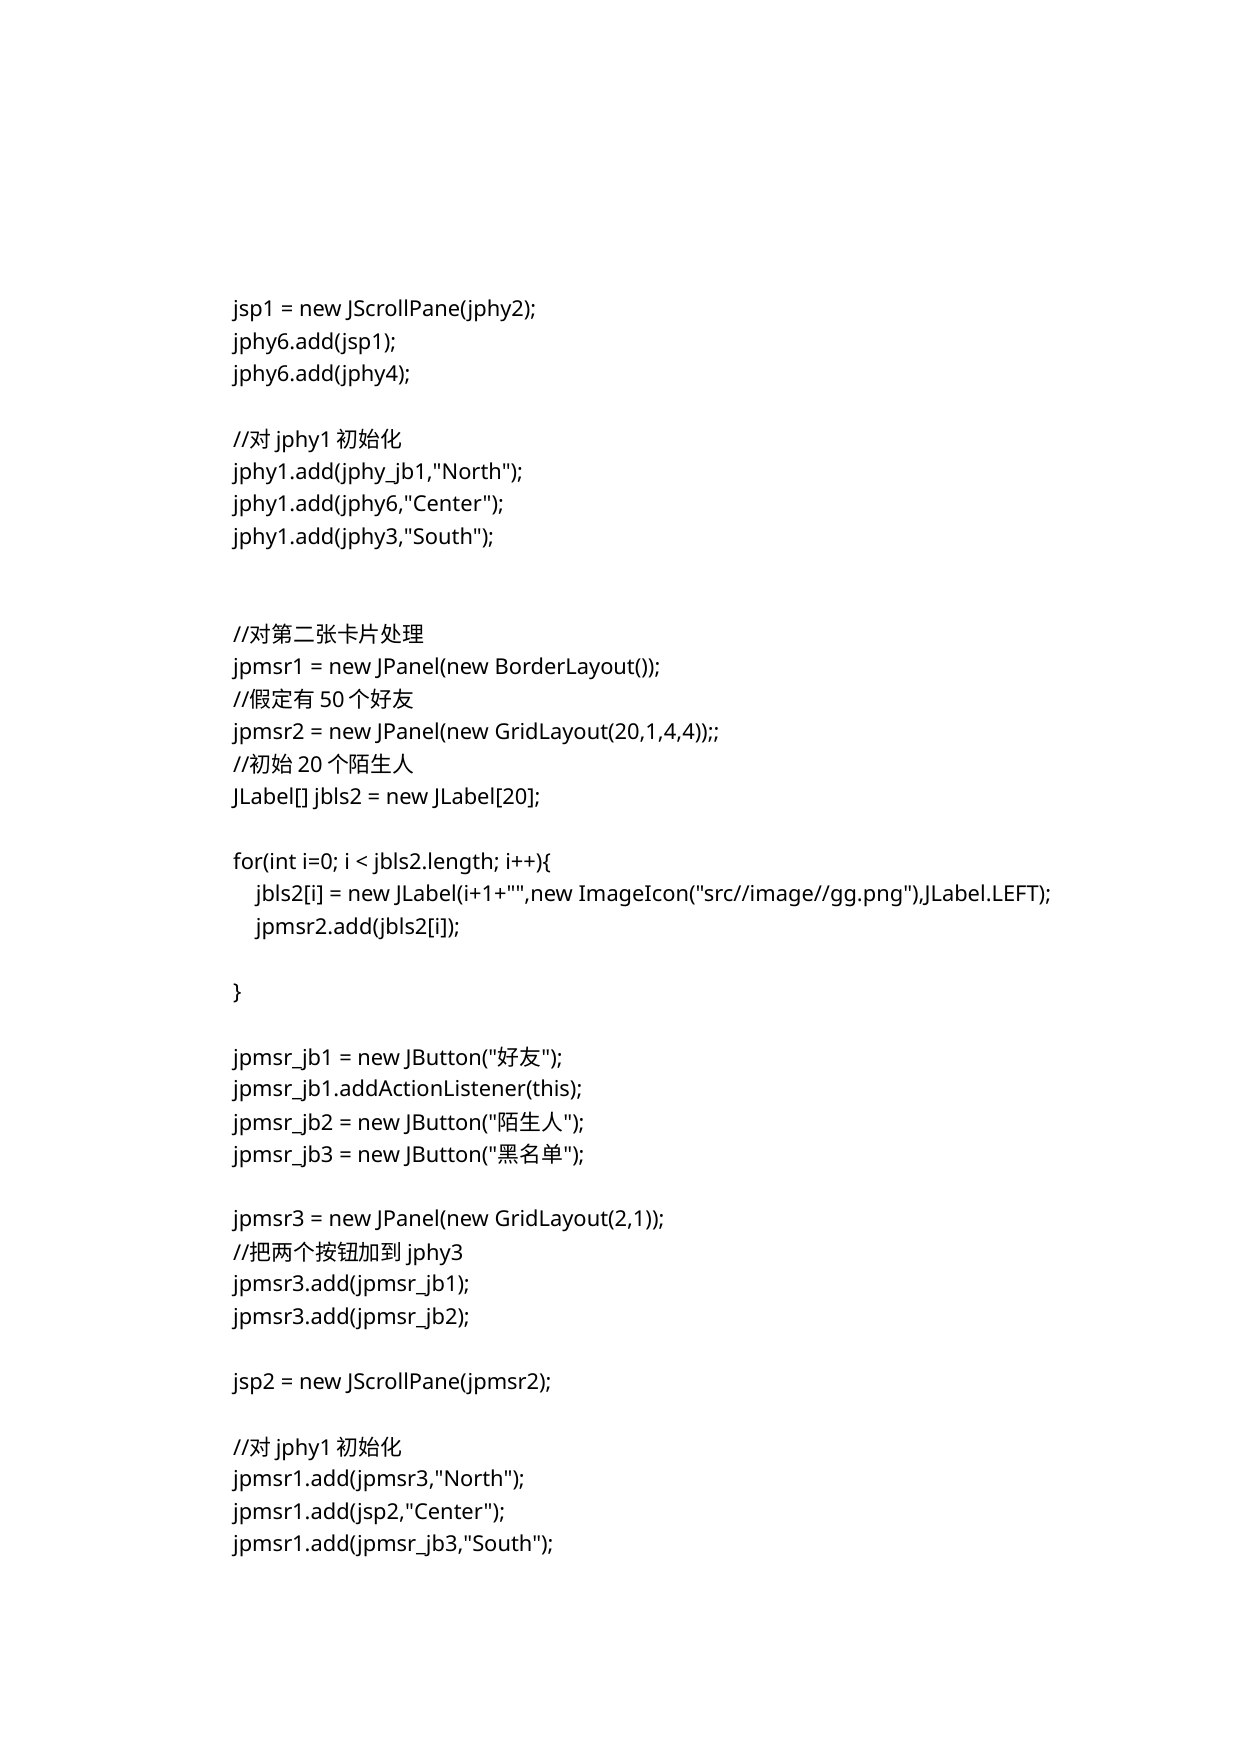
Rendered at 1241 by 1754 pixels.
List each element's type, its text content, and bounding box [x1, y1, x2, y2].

text //对jphy1初始化 [187, 422, 1053, 454]
text jpmsr_jb1 = new JButton("好友"); [187, 1039, 1053, 1072]
text //对jphy1初始化 [187, 1429, 1053, 1462]
text jpmsr1.add(jsp2,"Center"); [187, 1494, 1053, 1527]
text jphy1.add(jphy3,"South"); [187, 519, 1053, 552]
text jpmsr_jb1.addActionListener(this); [187, 1072, 1053, 1104]
text jpmsr3.add(jpmsr_jb1); [187, 1267, 1053, 1299]
text jpmsr_jb2 = new JButton("陌生人"); [187, 1104, 1053, 1137]
text jpmsr2 = new JPanel(new GridLayout(20,1,4,4));; [187, 714, 1053, 747]
text } [187, 974, 1053, 1007]
text jpmsr3 = new JPanel(new GridLayout(2,1)); [187, 1202, 1053, 1234]
text for(int i=0; i < jbls2.length; i++){ [187, 844, 1053, 877]
text jphy6.add(jphy4); [187, 357, 1053, 389]
text JLabel[] jbls2 = new JLabel[20]; [187, 779, 1053, 812]
text jpmsr1 = new JPanel(new BorderLayout()); [187, 649, 1053, 682]
text //假定有50个好友 [187, 682, 1053, 714]
text jbls2[i] = new JLabel(i+1+"",new ImageIcon("src//image//gg.png"),JLabel.LEFT); [187, 877, 1053, 909]
text jsp2 = new JScrollPane(jpmsr2); [187, 1364, 1053, 1397]
text //把两个按钮加到jphy3 [187, 1234, 1053, 1267]
text //初始20个陌生人 [187, 747, 1053, 779]
text jpmsr2.add(jbls2[i]); [187, 909, 1053, 942]
text jpmsr3.add(jpmsr_jb2); [187, 1299, 1053, 1332]
text jsp1 = new JScrollPane(jphy2); [187, 292, 1053, 324]
text jpmsr1.add(jpmsr3,"North"); [187, 1462, 1053, 1494]
text jpmsr_jb3 = new JButton("黑名单"); [187, 1137, 1053, 1169]
text jphy1.add(jphy6,"Center"); [187, 487, 1053, 519]
text jphy1.add(jphy_jb1,"North"); [187, 454, 1053, 487]
text jpmsr1.add(jpmsr_jb3,"South"); [187, 1527, 1053, 1559]
text jphy6.add(jsp1); [187, 324, 1053, 357]
text //对第二张卡片处理 [187, 617, 1053, 649]
